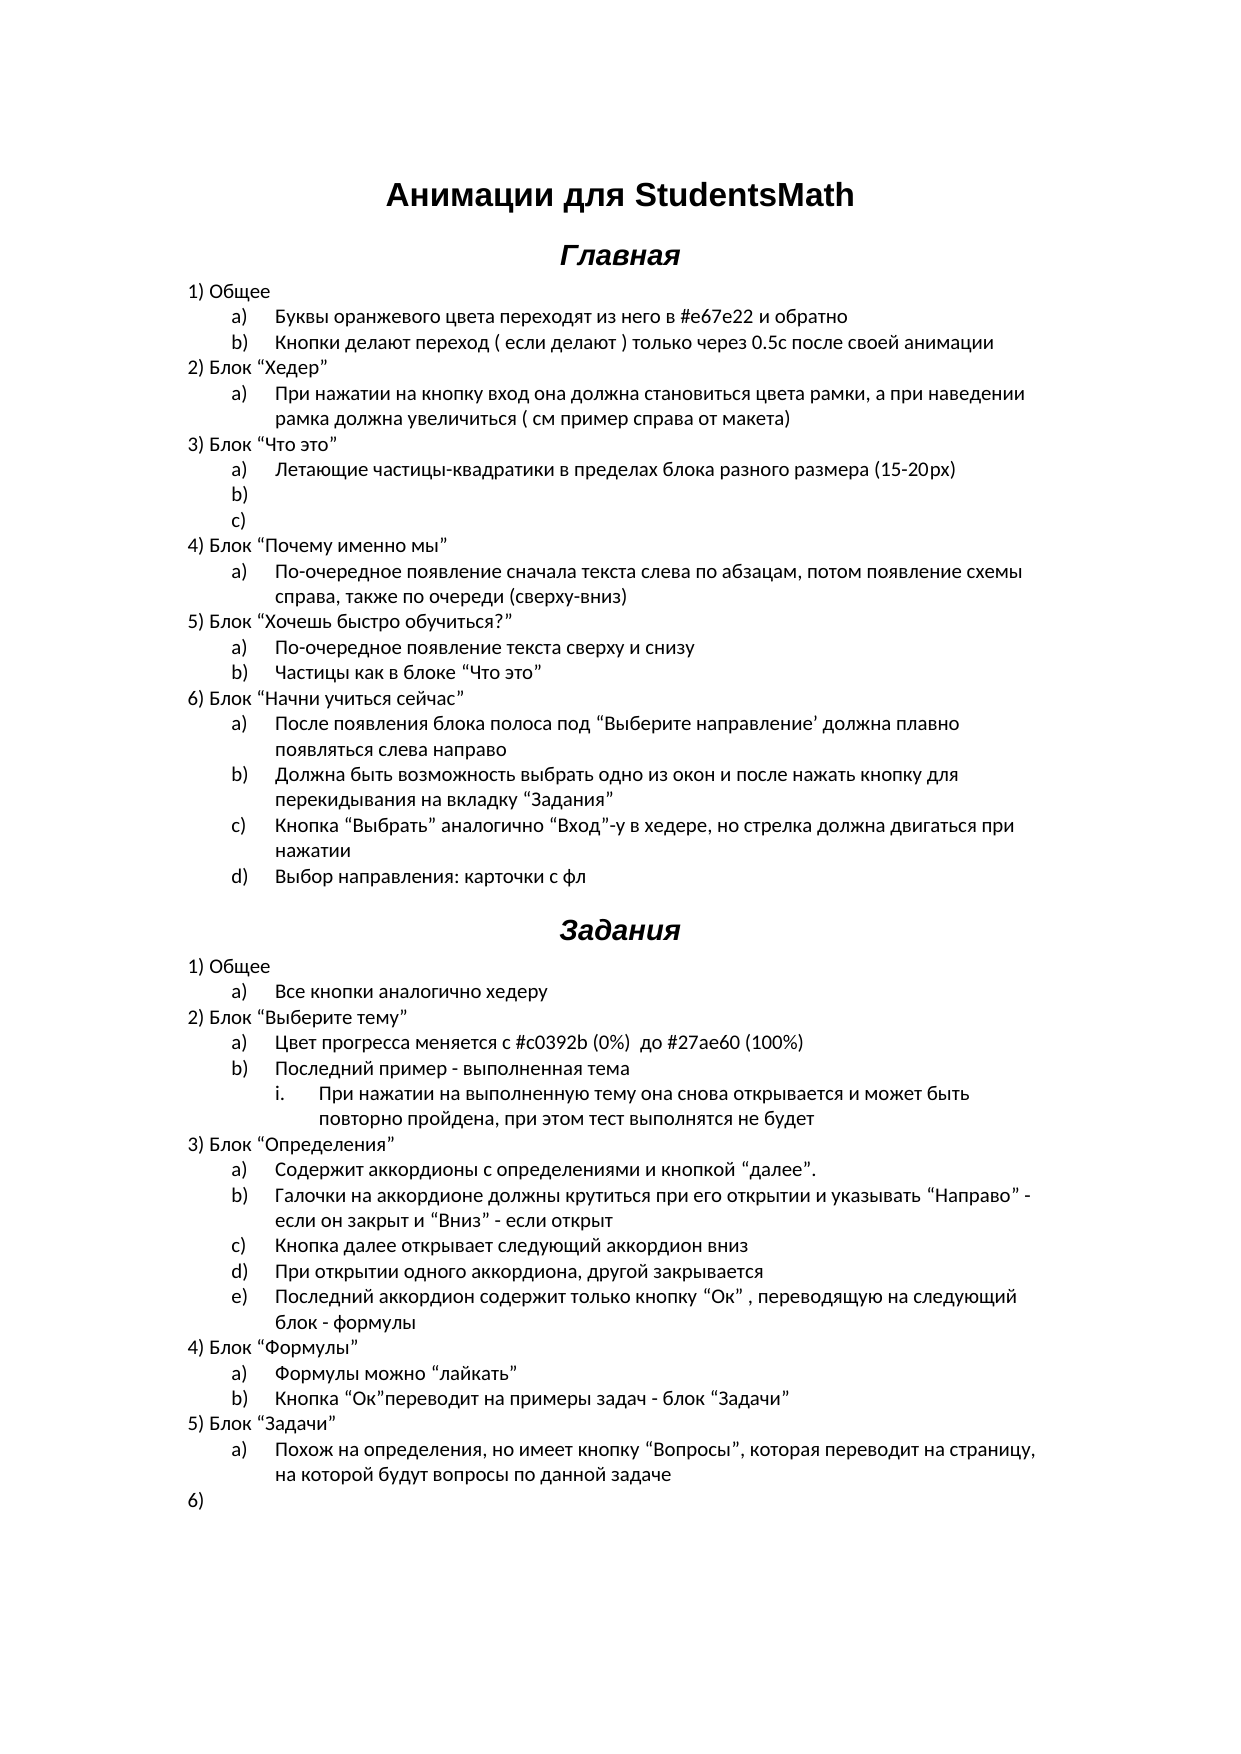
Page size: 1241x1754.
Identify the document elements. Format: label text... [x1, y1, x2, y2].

list Блок “Задачи” [187, 1411, 1053, 1436]
list Должна быть возможность выбрать одно из окон и после нажать кнопку для перекидывания на вкладку “Задания” [231, 761, 1053, 812]
list При нажатии на выполненную тему она снова открывается и может быть повторно пройдена, при этом тест выполнятся не будет [275, 1080, 1053, 1131]
list Общее [187, 278, 1053, 304]
list Буквы оранжевого цвета переходят из него в #e67e22 и обратно [231, 304, 1053, 329]
list Общее [187, 953, 1053, 978]
list Блок “Что это” [187, 431, 1053, 456]
list При нажатии на кнопку вход она должна становиться цвета рамки, а при наведении рамка должна увеличиться ( см пример справа от макета) [231, 380, 1053, 431]
list Цвет прогресса меняется с #c0392b (0%) до #27ae60 (100%) [231, 1029, 1053, 1055]
list Кнопка “Ок”переводит на примеры задач - блок “Задачи” [231, 1385, 1053, 1411]
list Галочки на аккордионе должны крутиться при его открытии и указывать “Направо” - если он закрыт и “Вниз” - если открыт [231, 1182, 1053, 1233]
list При открытии одного аккордиона, другой закрывается [231, 1258, 1053, 1283]
list Кнопка “Выбрать” аналогично “Вход”-у в хедере, но стрелка должна двигаться при нажатии [231, 812, 1053, 863]
subtitle Анимации для StudentsMath [187, 175, 1053, 213]
list Частицы как в блоке “Что это” [231, 659, 1053, 685]
list Похож на определения, но имеет кнопку “Вопросы”, которая переводит на страницу, на которой будут вопросы по данной задаче [231, 1436, 1053, 1487]
list Кнопка далее открывает следующий аккордион вниз [231, 1233, 1053, 1258]
list Последний пример - выполненная тема [231, 1055, 1053, 1080]
list После появления блока полоса под “Выберите направление’ должна плавно появляться слева направо [231, 710, 1053, 761]
subtitle Задания [187, 913, 1053, 947]
subtitle Главная [187, 238, 1053, 272]
list Блок “Начни учиться сейчас” [187, 685, 1053, 710]
list По-очередное появление текста сверху и снизу [231, 634, 1053, 659]
list По-очередное появление сначала текста слева по абзацам, потом появление схемы справа, также по очереди (сверху-вниз) [231, 558, 1053, 609]
list Выбор направления: карточки с фл [231, 863, 1053, 888]
list Блок “Выберите тему” [187, 1004, 1053, 1029]
list Формулы можно “лайкать” [231, 1360, 1053, 1385]
list Последний аккордион содержит только кнопку “Ок” , переводящую на следующий блок - формулы [231, 1283, 1053, 1334]
list Летающие частицы-квадратики в пределах блока разного размера (15-20px) [231, 456, 1053, 482]
list Блок “Почему именно мы” [187, 532, 1053, 558]
list Содержит аккордионы с определениями и кнопкой “далее”. [231, 1156, 1053, 1182]
list Блок “Формулы” [187, 1334, 1053, 1360]
list Блок “Определения” [187, 1131, 1053, 1156]
list Кнопки делают переход ( если делают ) только через 0.5с после своей анимации [231, 329, 1053, 354]
list Блок “Хочешь быстро обучиться?” [187, 609, 1053, 634]
list Блок “Хедер” [187, 354, 1053, 380]
list Все кнопки аналогично хедеру [231, 978, 1053, 1004]
